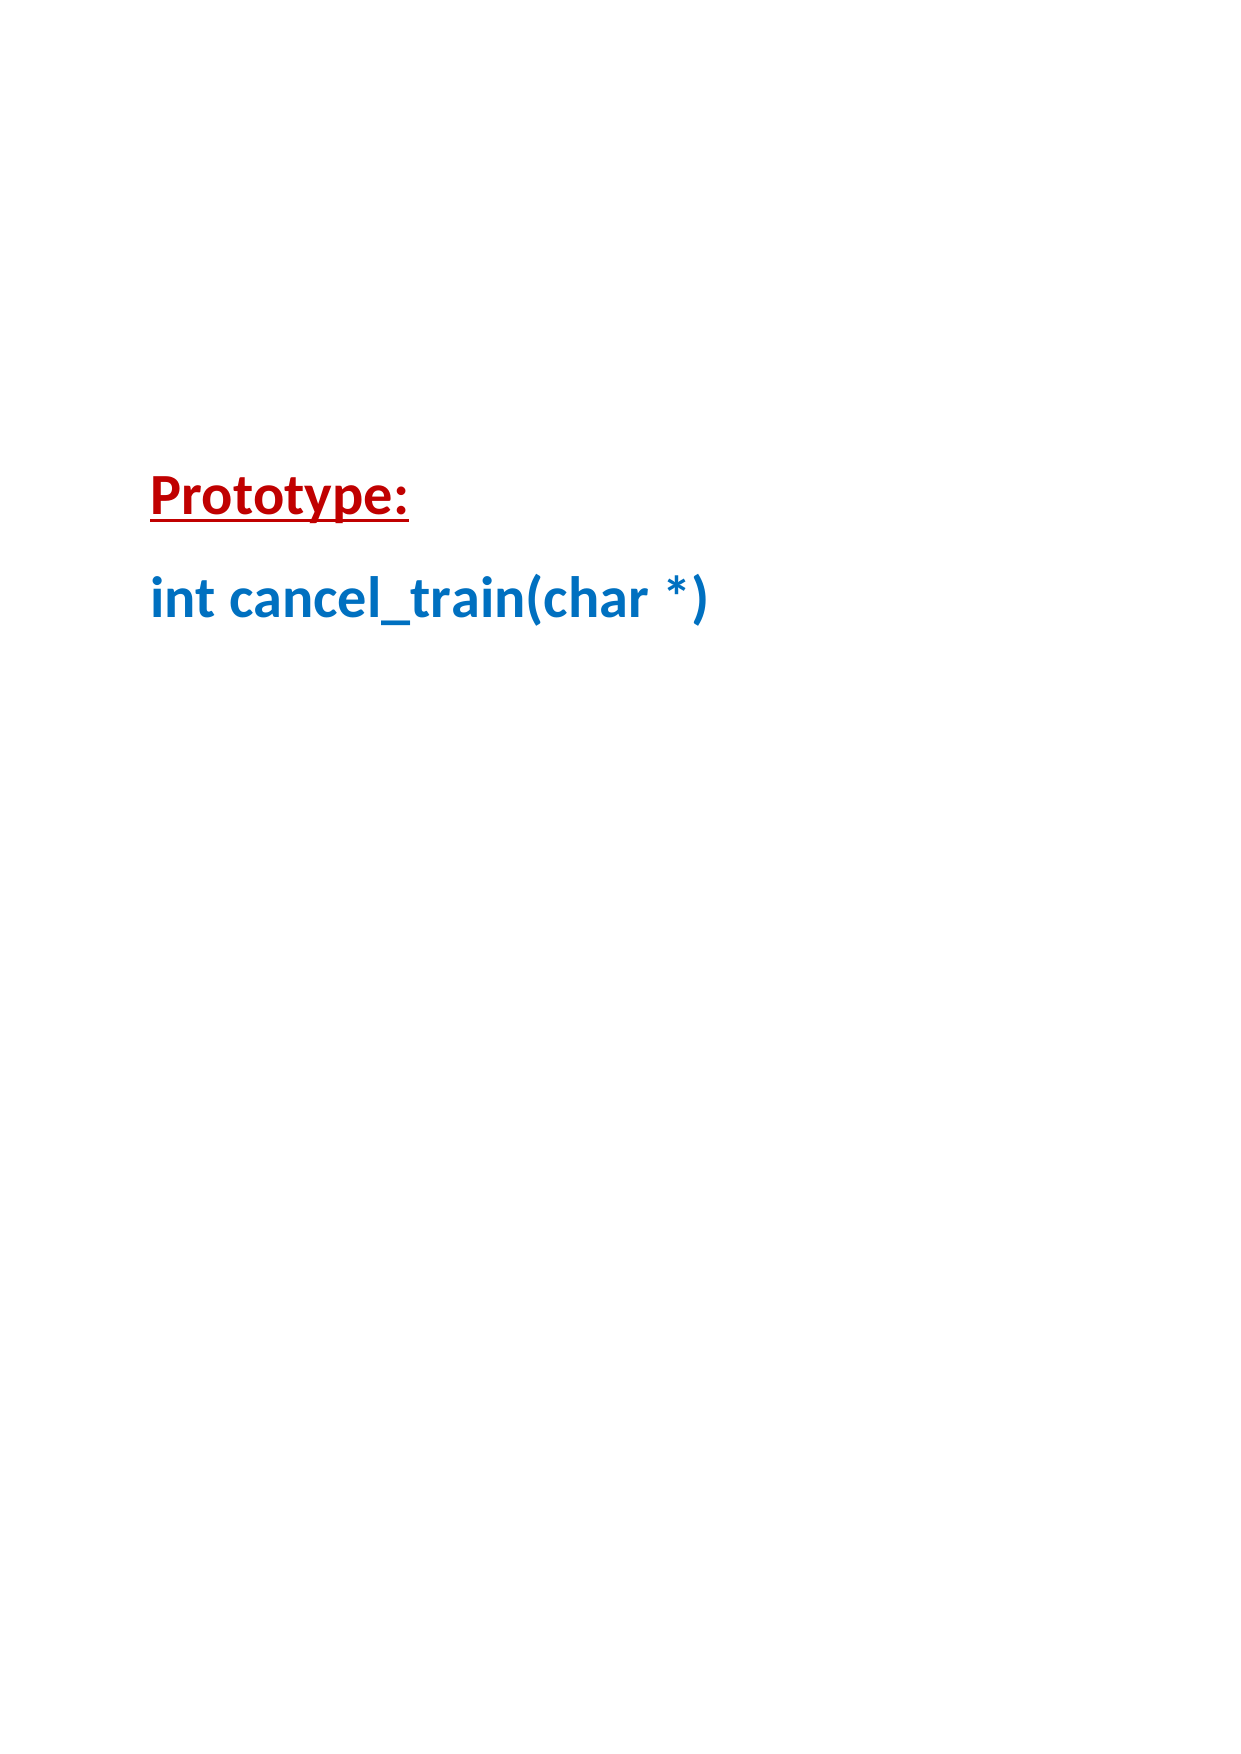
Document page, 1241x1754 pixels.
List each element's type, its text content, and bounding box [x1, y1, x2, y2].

text int cancel_train(char *) [150, 561, 1090, 632]
text Prototype: [150, 458, 1090, 529]
